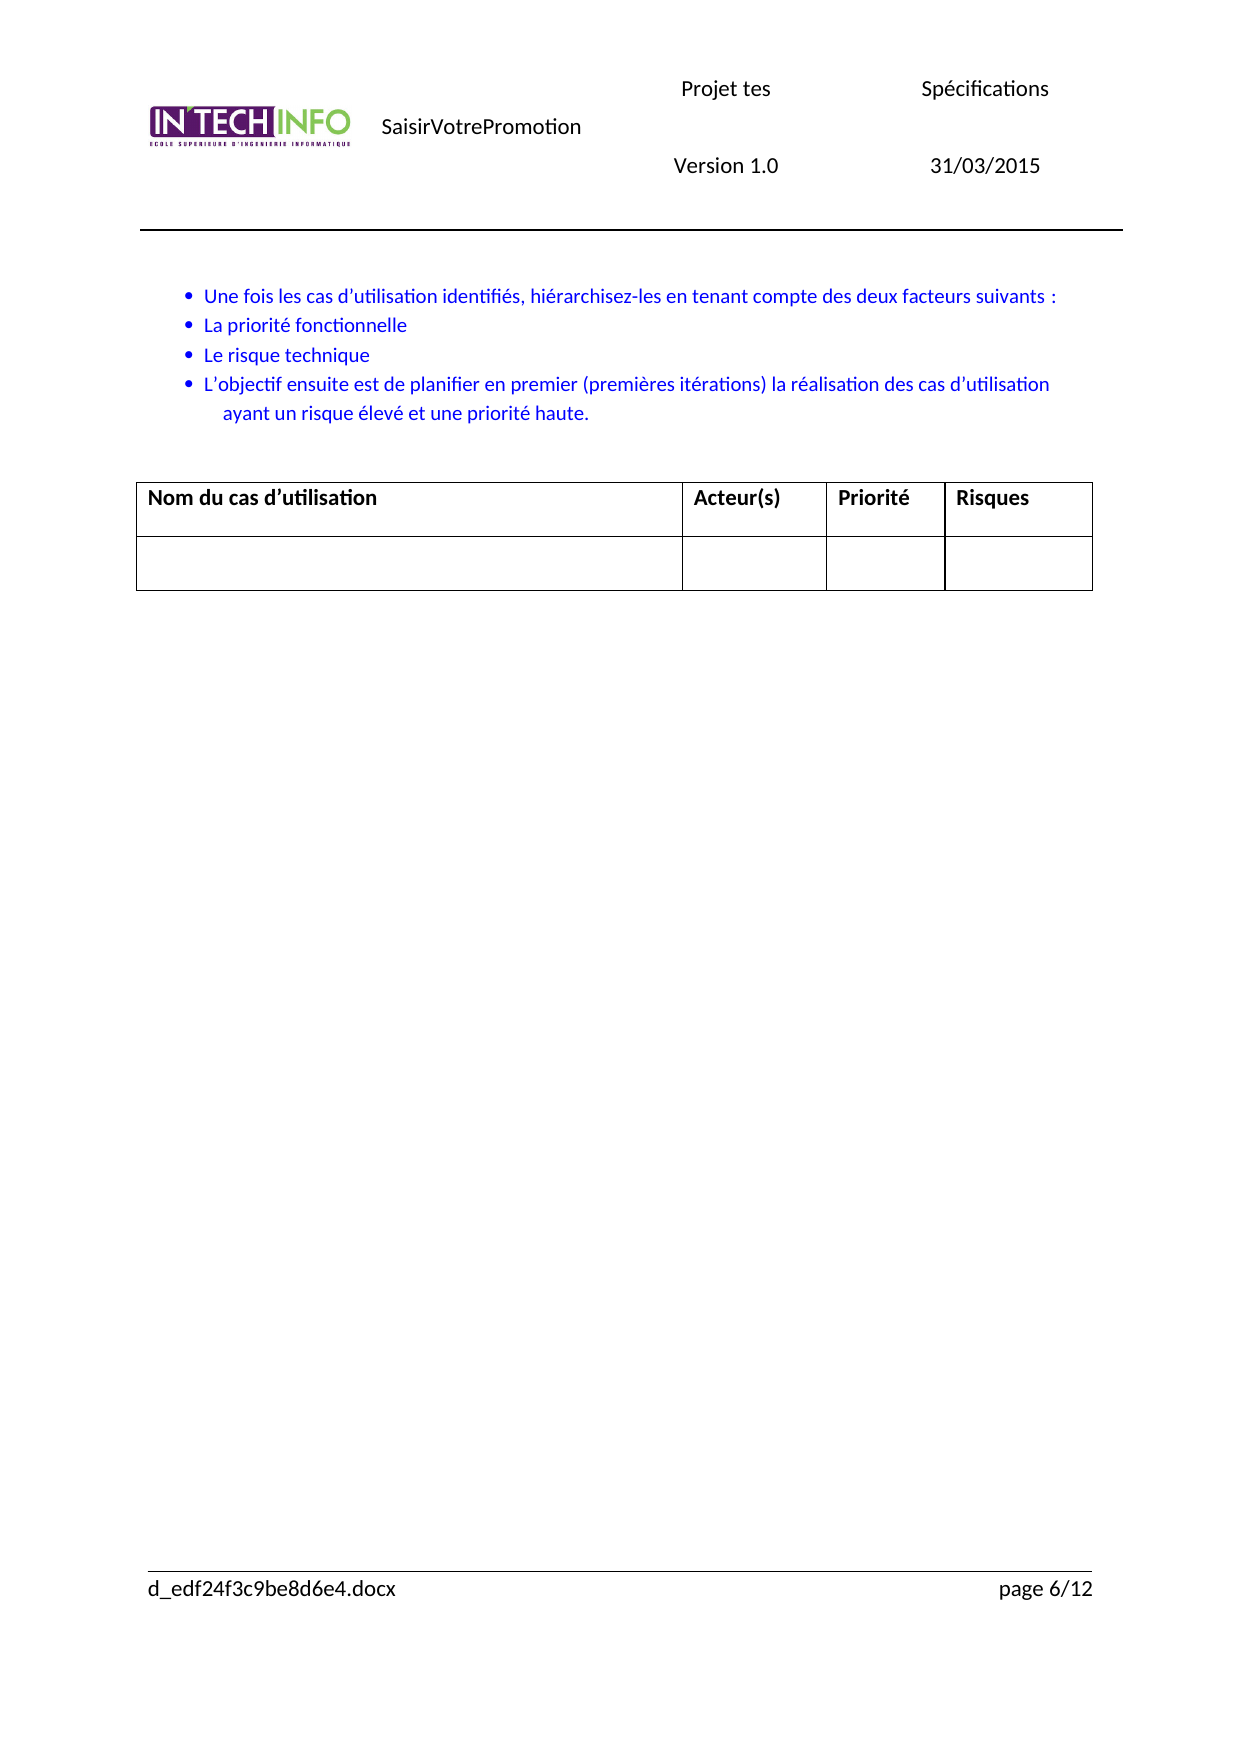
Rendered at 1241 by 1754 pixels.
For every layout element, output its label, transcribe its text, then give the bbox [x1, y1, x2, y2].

list Le risque technique [185, 342, 1092, 367]
table_cell [683, 537, 826, 590]
list La priorité fonctionnelle [185, 313, 1092, 338]
list L’objectif ensuite est de planifier en premier (premières itérations) la réalisation des cas d’utilisation ayant un risque élevé et une priorité haute. [185, 371, 1092, 426]
table_header Acteur(s) [683, 483, 826, 536]
table_cell [827, 537, 944, 590]
table_header Priorité [827, 483, 944, 536]
picture [148, 105, 352, 148]
table_header Nom du cas d’utilisation [137, 483, 682, 536]
list Une fois les cas d’utilisation identifiés, hiérarchisez-les en tenant compte des deux facteurs suivants : [185, 283, 1092, 309]
table_header Risques [946, 483, 1092, 536]
table_cell [137, 537, 682, 590]
table_cell [946, 537, 1092, 590]
